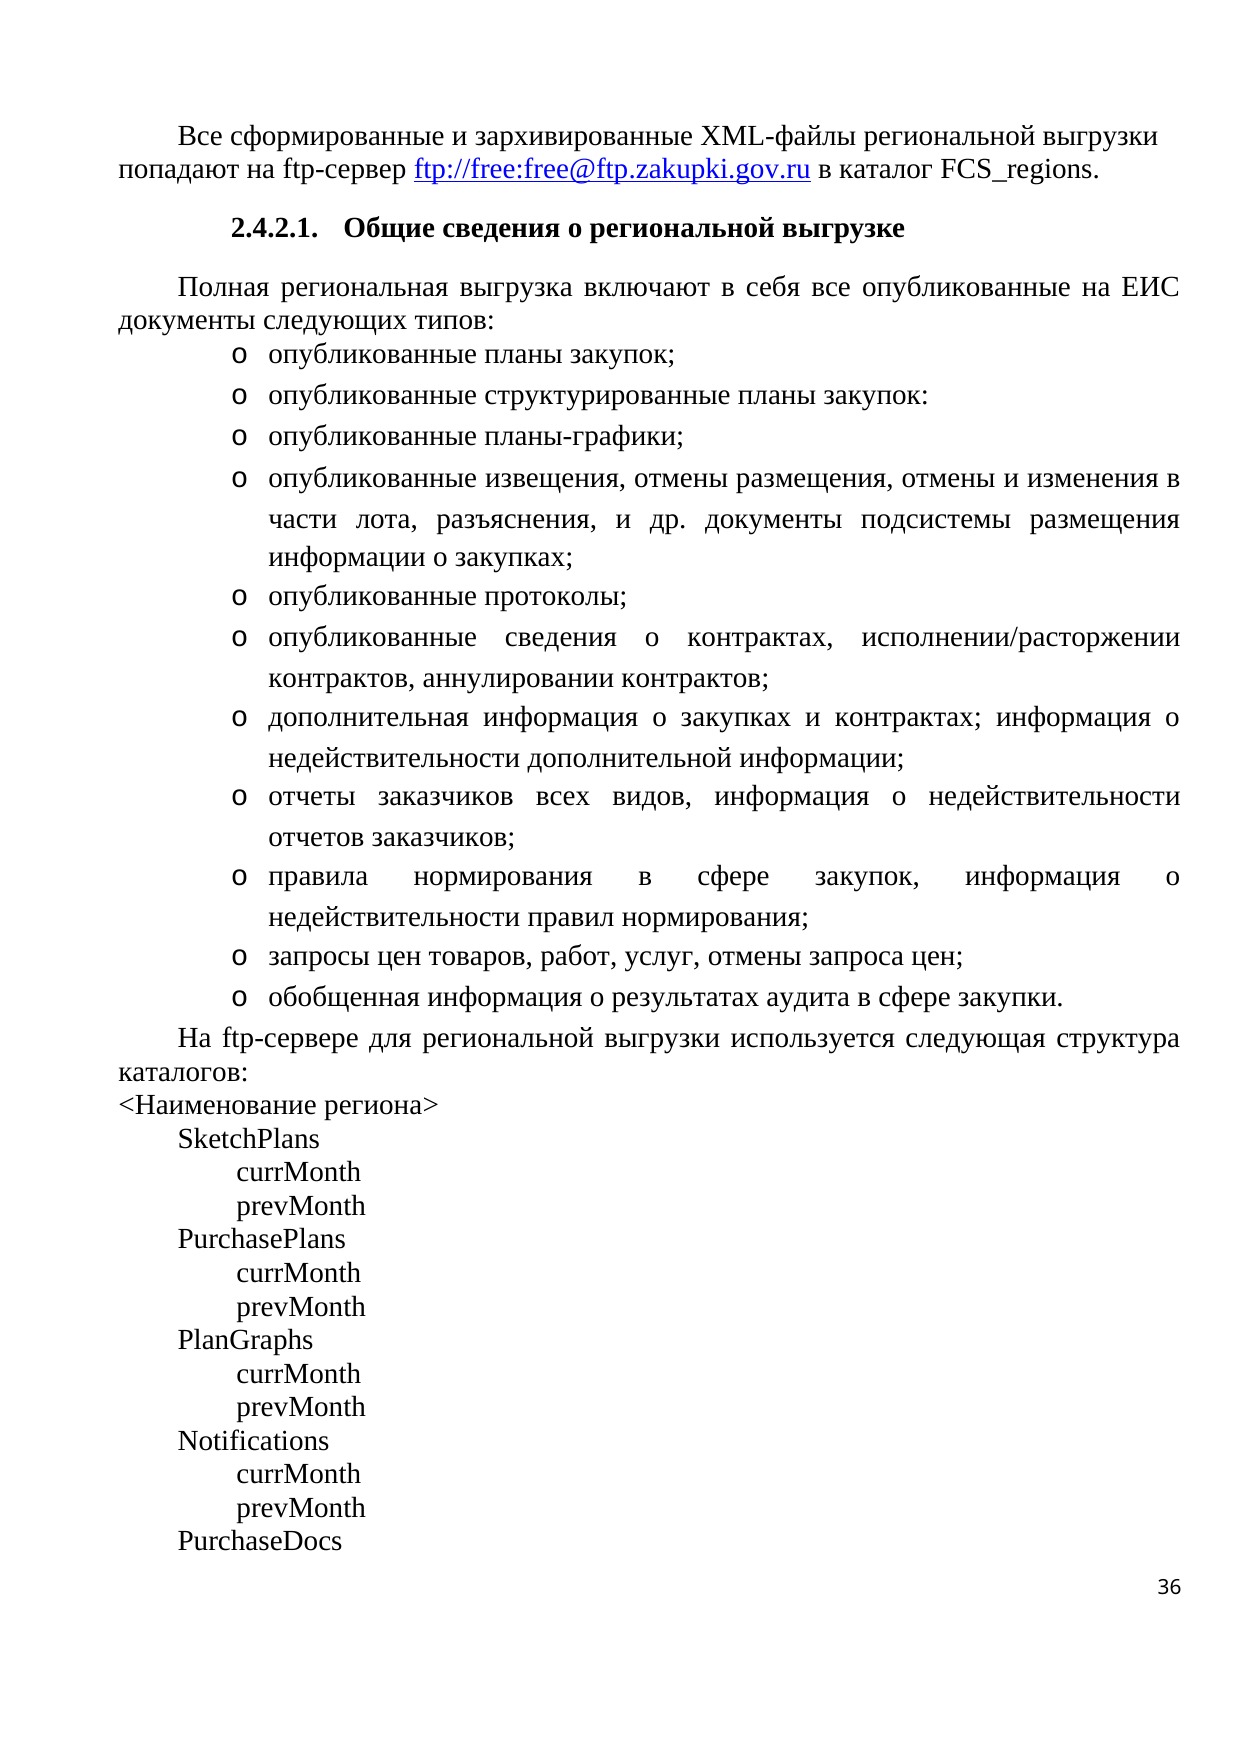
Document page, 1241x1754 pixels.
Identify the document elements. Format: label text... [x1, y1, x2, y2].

text currMonth [236, 1154, 1181, 1188]
text <Наименование региона> [118, 1087, 1181, 1121]
text На ftp-сервере для региональной выгрузки используется следующая структура каталогов: [118, 1020, 1181, 1087]
text Все сформированные и зархивированные XML-файлы региональной выгрузки попадают на ftp-сервер ftp://free:free@ftp.zakupki.gov.ru в каталог FCS_regions. [118, 118, 1181, 185]
list опубликованные планы закупок; [231, 336, 1181, 372]
list опубликованные сведения о контрактах, исполнении/расторжении контрактов, аннулировании контрактов; [231, 619, 1181, 694]
text Notifications [118, 1423, 1181, 1456]
subtitle Общие сведения о региональной выгрузке [231, 210, 1181, 244]
text PurchaseDocs [118, 1523, 1181, 1557]
text prevMonth [236, 1389, 1181, 1423]
list опубликованные структурированные планы закупок: [231, 377, 1181, 413]
list запросы цен товаров, работ, услуг, отмены запроса цен; [231, 938, 1181, 974]
list обобщенная информация о результатах аудита в сфере закупки. [231, 979, 1181, 1015]
text currMonth [236, 1356, 1181, 1389]
text SketchPlans [118, 1121, 1181, 1154]
text PurchasePlans [118, 1222, 1181, 1255]
text prevMonth [236, 1188, 1181, 1222]
list опубликованные протоколы; [231, 578, 1181, 614]
list опубликованные извещения, отмены размещения, отмены и изменения в части лота, разъяснения, и др. документы подсистемы размещения информации о закупках; [231, 460, 1181, 573]
text PlanGraphs [118, 1322, 1181, 1356]
list дополнительная информация о закупках и контрактах; информация о недействительности дополнительной информации; [231, 699, 1181, 773]
text Полная региональная выгрузка включают в себя все опубликованные на ЕИС документы следующих типов: [118, 269, 1181, 336]
list правила нормирования в сфере закупок, информация о недействительности правил нормирования; [231, 858, 1181, 933]
text prevMonth [236, 1289, 1181, 1322]
list отчеты заказчиков всех видов, информация о недействительности отчетов заказчиков; [231, 778, 1181, 853]
list опубликованные планы-графики; [231, 418, 1181, 454]
text prevMonth [236, 1490, 1181, 1523]
text currMonth [236, 1255, 1181, 1289]
text currMonth [236, 1456, 1181, 1490]
